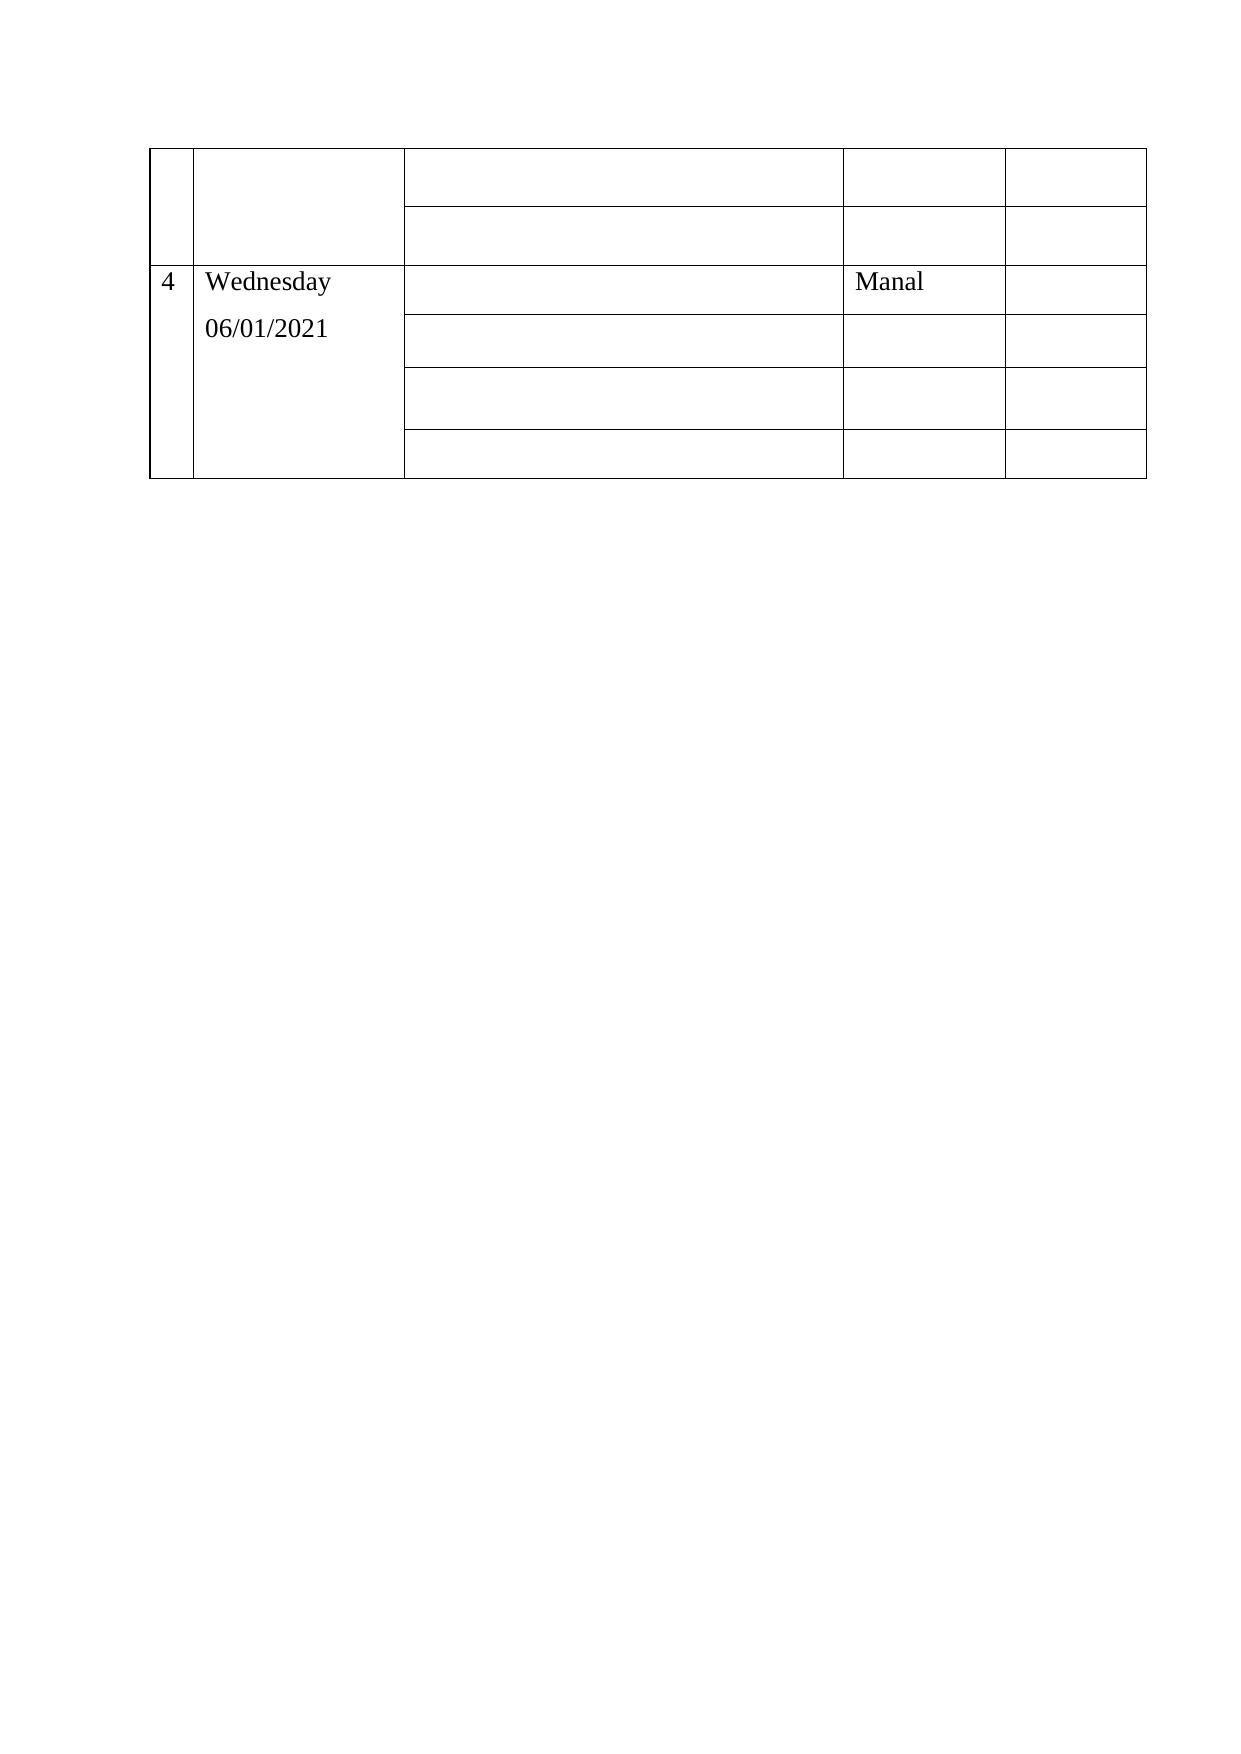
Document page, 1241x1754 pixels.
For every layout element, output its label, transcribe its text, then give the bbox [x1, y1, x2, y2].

table_cell [1006, 315, 1146, 367]
table_cell [1006, 207, 1146, 264]
table_cell [844, 315, 1005, 367]
table_cell 4 [151, 266, 193, 478]
table_cell [1006, 149, 1146, 206]
table_cell [844, 368, 1005, 428]
table_cell [1006, 430, 1146, 478]
table_cell [405, 430, 843, 478]
table_cell Wednesday 06/01/2021 [194, 266, 404, 478]
table_cell [844, 149, 1005, 206]
table_cell [844, 207, 1005, 264]
table_cell [1006, 368, 1146, 428]
table_cell [405, 266, 843, 314]
table_cell [405, 207, 843, 264]
table_cell [405, 149, 843, 206]
table_cell [1006, 266, 1146, 314]
table_cell [405, 315, 843, 367]
table_cell Manal [844, 266, 1005, 314]
table_cell [844, 430, 1005, 478]
table_cell [405, 368, 843, 428]
